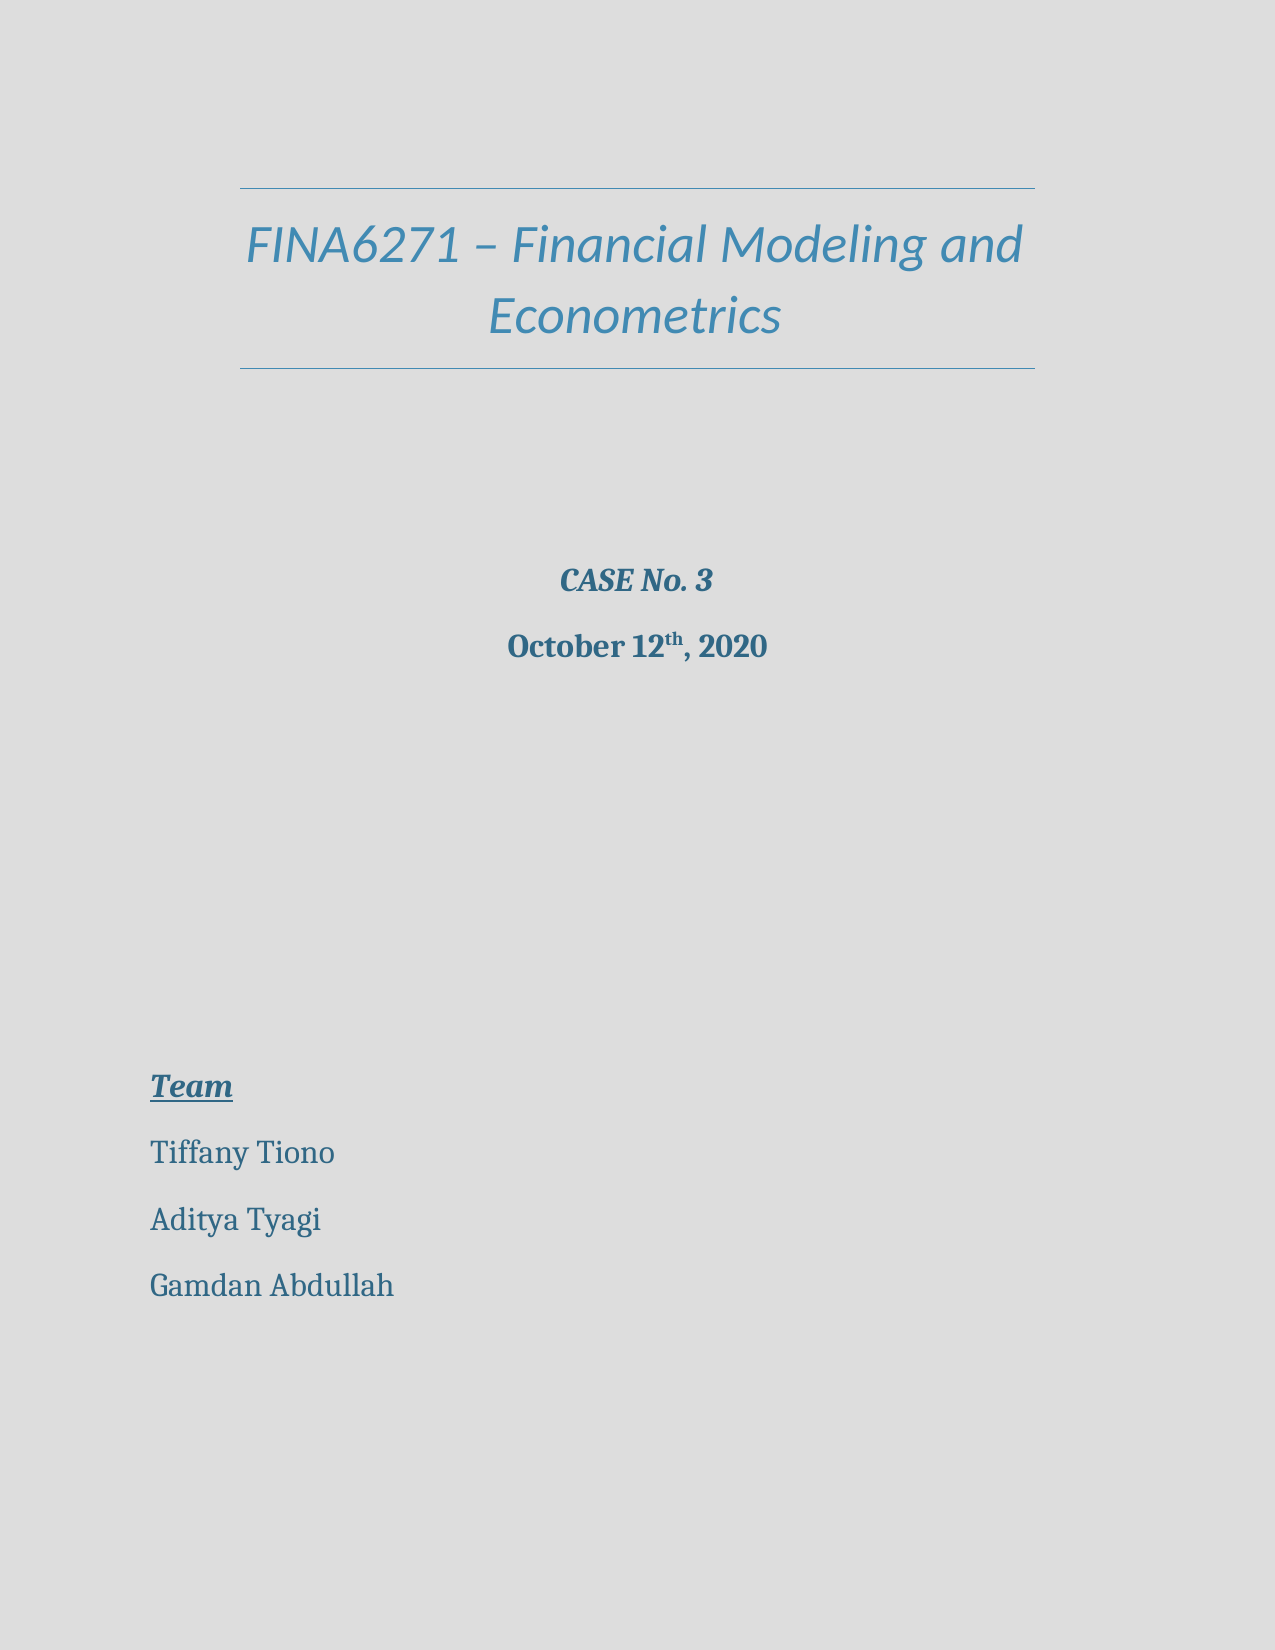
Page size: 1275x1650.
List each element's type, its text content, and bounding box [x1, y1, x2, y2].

subtitle October 12th, 2020 [150, 627, 1125, 666]
subtitle CASE No. 3 [150, 561, 1125, 599]
subtitle Tiffany Tiono [150, 1134, 1125, 1172]
subtitle Gamdan Abdullah [150, 1267, 1125, 1305]
subtitle Team [150, 1067, 1125, 1106]
text FINA6271 – Financial Modeling and Econometrics [240, 189, 1035, 368]
subtitle Aditya Tyagi [150, 1200, 1125, 1238]
